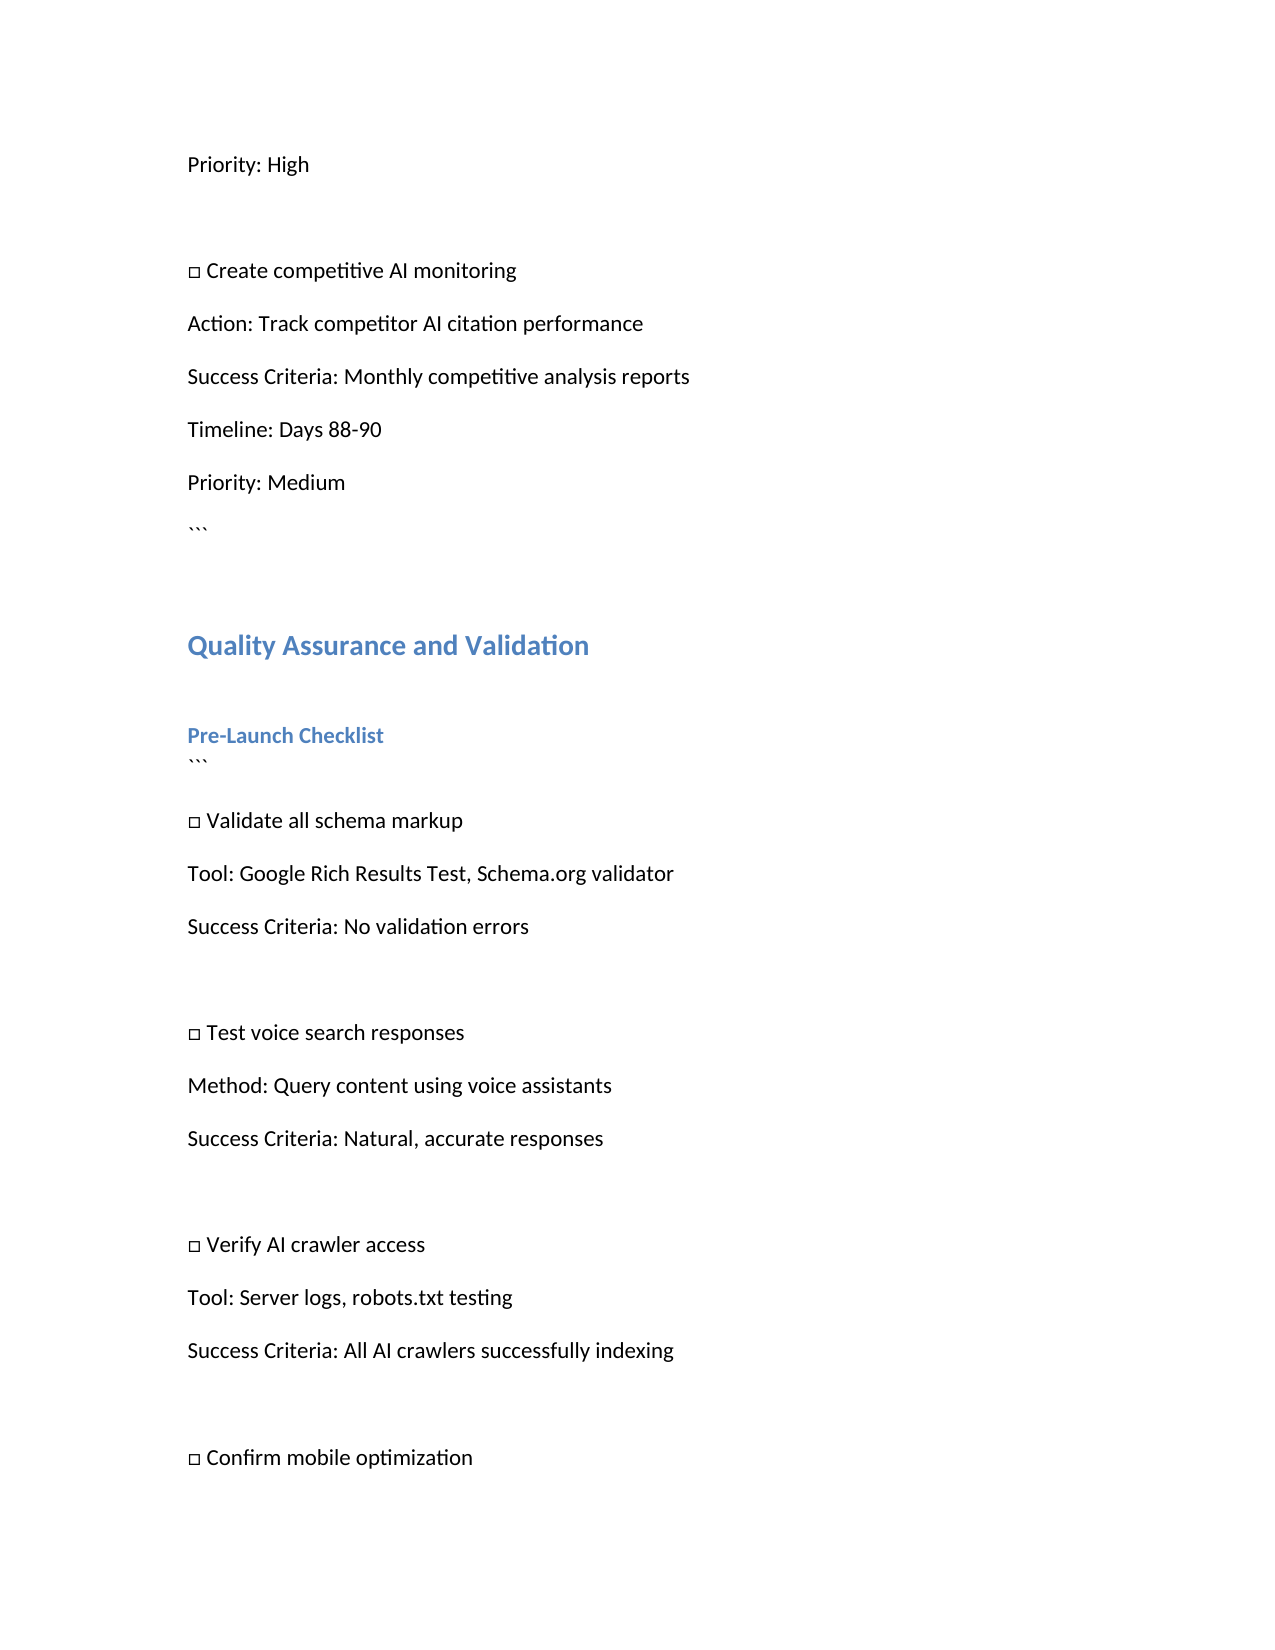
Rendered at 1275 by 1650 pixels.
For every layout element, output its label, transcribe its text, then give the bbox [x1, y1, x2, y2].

text □ Confirm mobile optimization [187, 1443, 1087, 1471]
text Success Criteria: All AI crawlers successfully indexing [187, 1337, 1087, 1364]
text ``` [187, 753, 1087, 781]
text □ Test voice search responses [187, 1018, 1087, 1046]
text Success Criteria: Natural, accurate responses [187, 1124, 1087, 1152]
text Priority: High [187, 150, 1087, 178]
text Action: Track competitor AI citation performance [187, 309, 1087, 337]
text □ Create competitive AI monitoring [187, 256, 1087, 284]
text Tool: Server logs, robots.txt testing [187, 1283, 1087, 1312]
text ``` [187, 521, 1087, 549]
text Success Criteria: Monthly competitive analysis reports [187, 362, 1087, 390]
text Timeline: Days 88-90 [187, 415, 1087, 443]
text Success Criteria: No validation errors [187, 912, 1087, 940]
subtitle Pre-Launch Checklist [187, 721, 1087, 749]
subtitle Quality Assurance and Validation [187, 627, 1087, 663]
text □ Validate all schema markup [187, 806, 1087, 834]
text □ Verify AI crawler access [187, 1231, 1087, 1258]
text Tool: Google Rich Results Test, Schema.org validator [187, 859, 1087, 887]
text Method: Query content using voice assistants [187, 1071, 1087, 1099]
text Priority: Medium [187, 468, 1087, 496]
